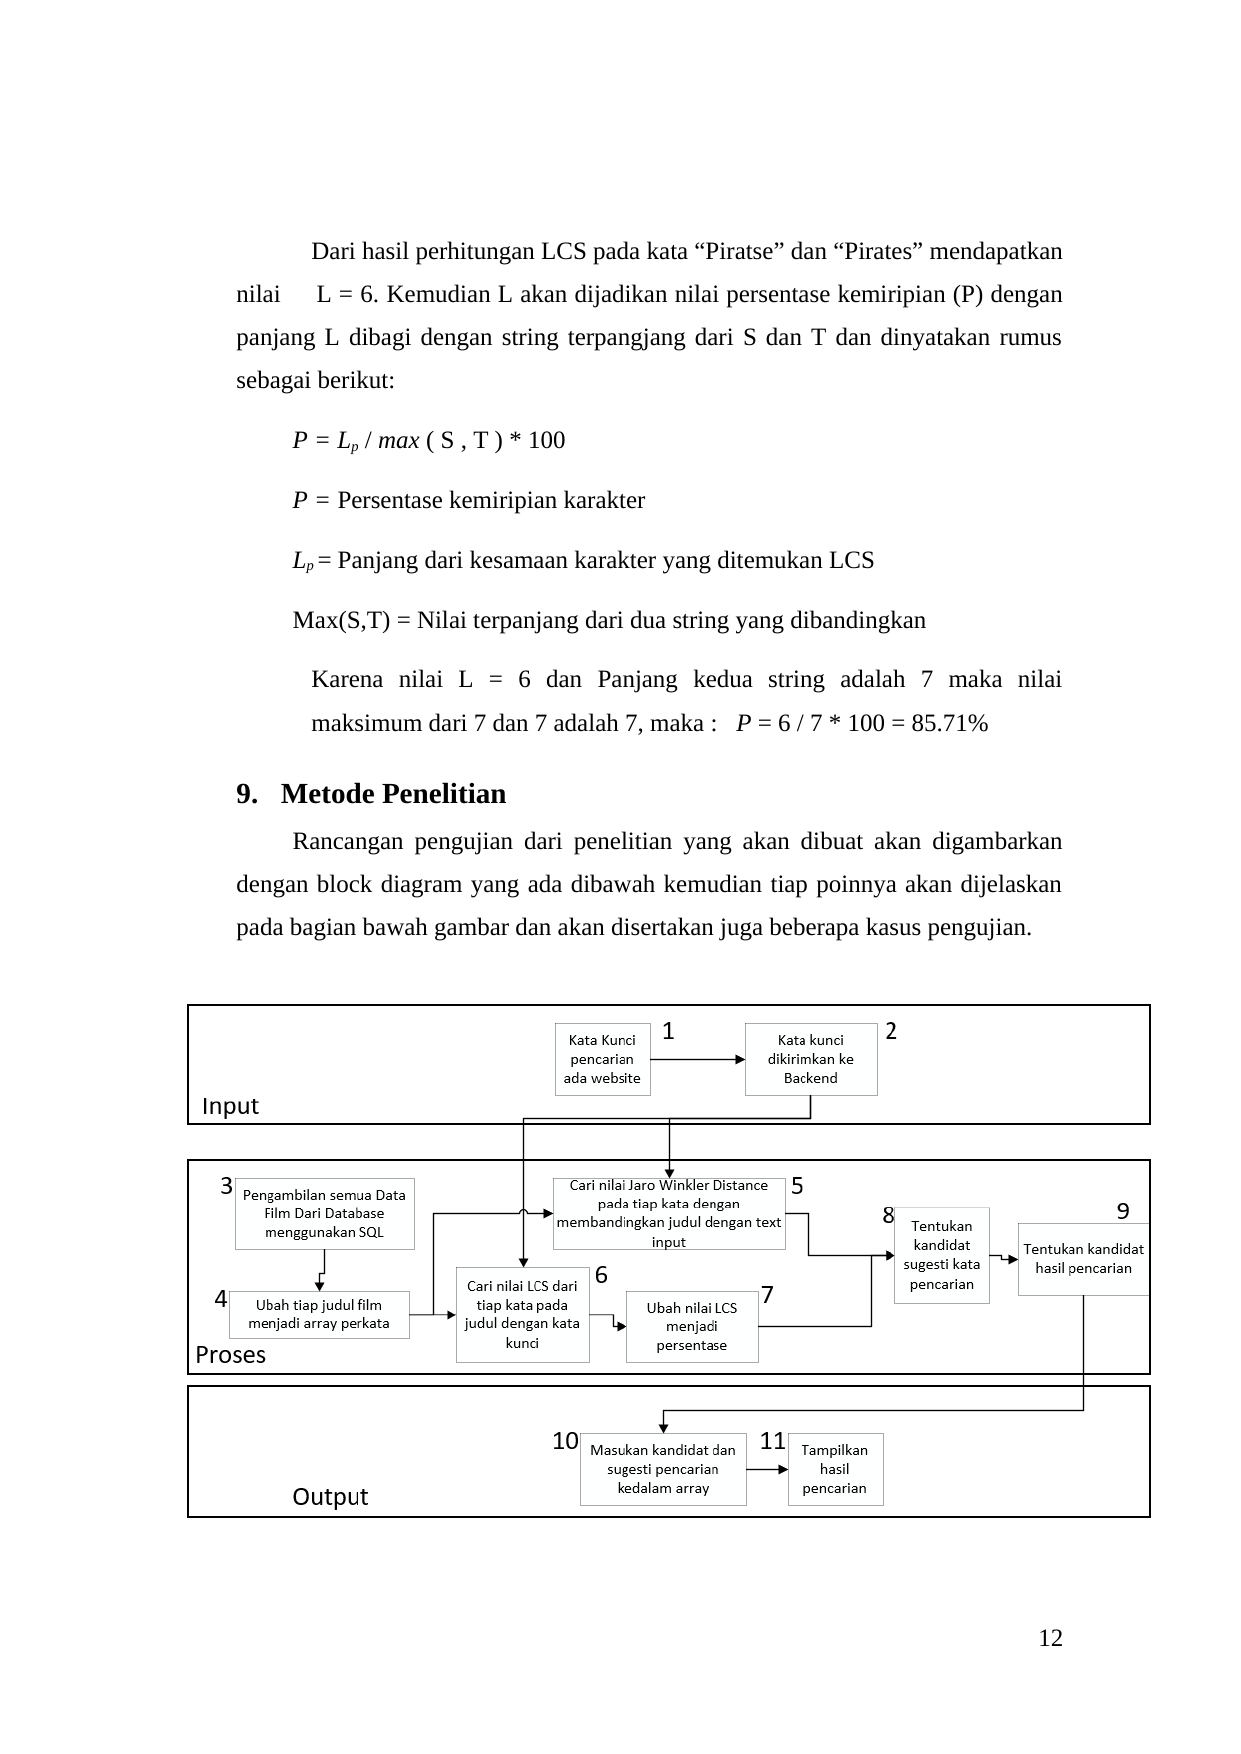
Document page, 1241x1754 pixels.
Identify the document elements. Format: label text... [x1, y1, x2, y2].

text P = Lp / max ( S , T ) * 100 [236, 425, 1063, 454]
list Karena nilai L = 6 dan Panjang kedua string adalah 7 maka nilai maksimum dari 7 dan 7 adalah 7, maka : P = 6 / 7 * 100 = 85.71% [311, 664, 1063, 736]
text Rancangan pengujian dari penelitian yang akan dibuat akan digambarkan dengan block diagram yang ada dibawah kemudian tiap poinnya akan dijelaskan pada bagian bawah gambar dan akan disertakan juga beberapa kasus pengujian. [236, 826, 1063, 941]
text Lp = Panjang dari kesamaan karakter yang ditemukan LCS [236, 545, 1063, 574]
text P = Persentase kemiripian karakter [236, 485, 1063, 514]
text Dari hasil perhitungan LCS pada kata “Piratse” dan “Pirates” mendapatkan nilai L = 6. Kemudian L akan dijadikan nilai persentase kemiripian (P) dengan panjang L dibagi dengan string terpangjang dari S dan T dan dinyatakan rumus sebagai berikut: [236, 236, 1063, 394]
text Max(S,T) = Nilai terpanjang dari dua string yang dibandingkan [236, 605, 1063, 633]
picture [179, 996, 1159, 1527]
subtitle Metode Penelitian [236, 776, 1063, 809]
